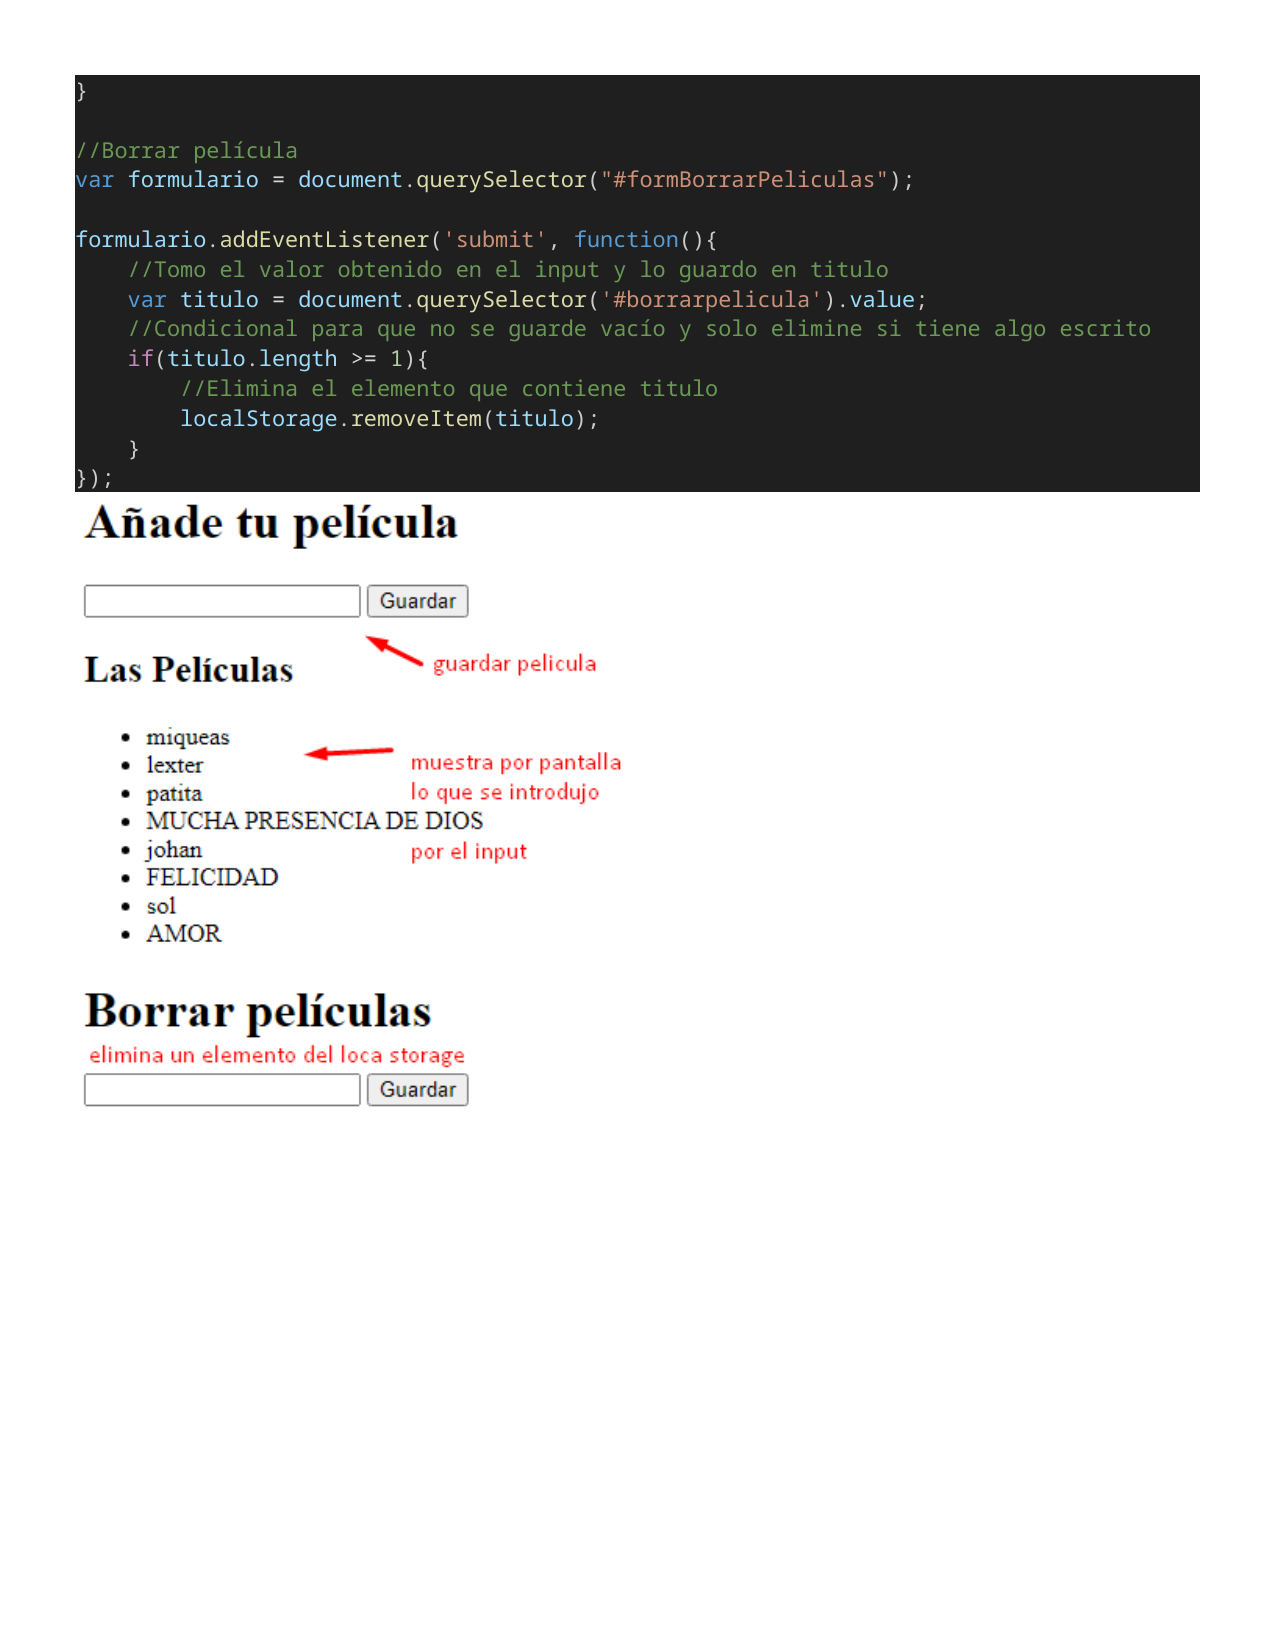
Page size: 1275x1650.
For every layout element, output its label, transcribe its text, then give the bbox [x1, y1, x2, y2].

text } [75, 432, 1200, 462]
text //Condicional para que no se guarde vacío y solo elimine si tiene algo escrito [75, 313, 1200, 343]
text var titulo = document.querySelector('#borrarpelicula').value; [75, 283, 1200, 313]
text if(titulo.length >= 1){ [75, 343, 1200, 373]
picture [75, 492, 633, 1166]
text //Tomo el valor obtenido en el input y lo guardo en titulo [75, 254, 1200, 283]
text var formulario = document.querySelector("#formBorrarPeliculas"); [75, 164, 1200, 194]
text //Elimina el elemento que contiene titulo [75, 373, 1200, 403]
text } [75, 75, 1200, 105]
text //Borrar película [75, 134, 1200, 164]
text }); [75, 462, 1200, 492]
text localStorage.removeItem(titulo); [75, 403, 1200, 432]
text formulario.addEventListener('submit', function(){ [75, 224, 1200, 254]
